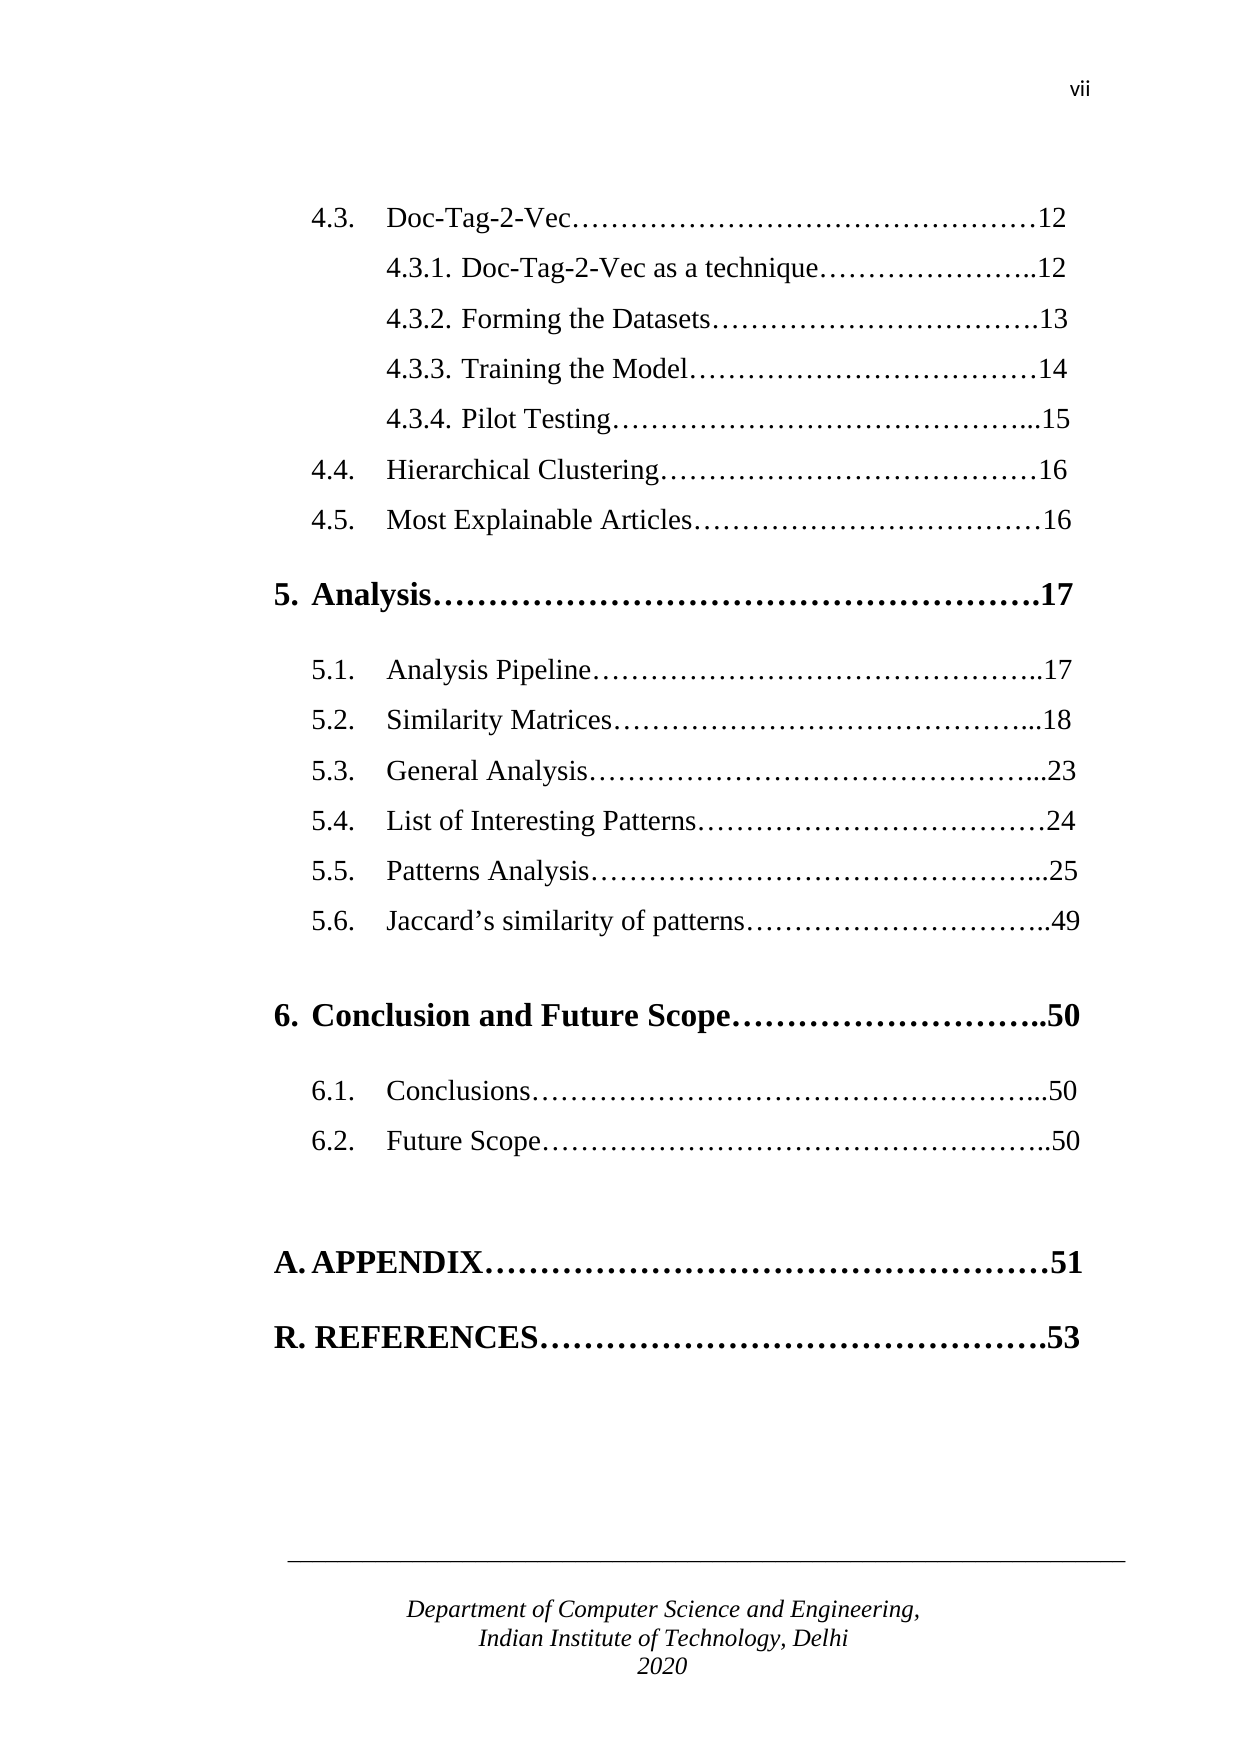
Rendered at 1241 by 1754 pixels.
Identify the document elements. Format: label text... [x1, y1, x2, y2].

text R. REFERENCES……………………………………….53 [274, 1317, 1090, 1355]
list Analysis……………………………………………….17 [274, 574, 1090, 613]
list Conclusion and Future Scope………………………..50 [274, 995, 1090, 1033]
list 5.4. List of Interesting Patterns………………………………24 [311, 803, 1090, 836]
list 5.3. General Analysis………………………………………...23 [311, 753, 1090, 786]
list APPENDIX……………………………………………51 [274, 1243, 1090, 1281]
list 4.3.3. Training the Model………………………………14 [386, 351, 1090, 385]
list 5.1. Analysis Pipeline………………………………………..17 [311, 652, 1090, 686]
list 6.2. Future Scope……………………………………………..50 [311, 1123, 1090, 1157]
list 4.3. Doc-Tag-2-Vec…………………………………………12 [311, 200, 1090, 234]
list 4.3.4. Pilot Testing……………………………………...15 [386, 402, 1090, 435]
list 4.3.2. Forming the Datasets…………………………….13 [386, 301, 1090, 334]
list 5.2. Similarity Matrices……………………………………...18 [311, 702, 1090, 736]
list 5.6. Jaccard’s similarity of patterns…………………………..49 [311, 903, 1090, 937]
list 6.1. Conclusions……………………………………………...50 [311, 1073, 1090, 1106]
list 4.3.1. Doc-Tag-2-Vec as a technique…………………..12 [311, 251, 1090, 284]
list 4.5. Most Explainable Articles………………………………16 [311, 502, 1090, 536]
list 4.4. Hierarchical Clustering…………………………………16 [311, 452, 1090, 485]
list 5.5. Patterns Analysis………………………………………...25 [311, 853, 1090, 887]
